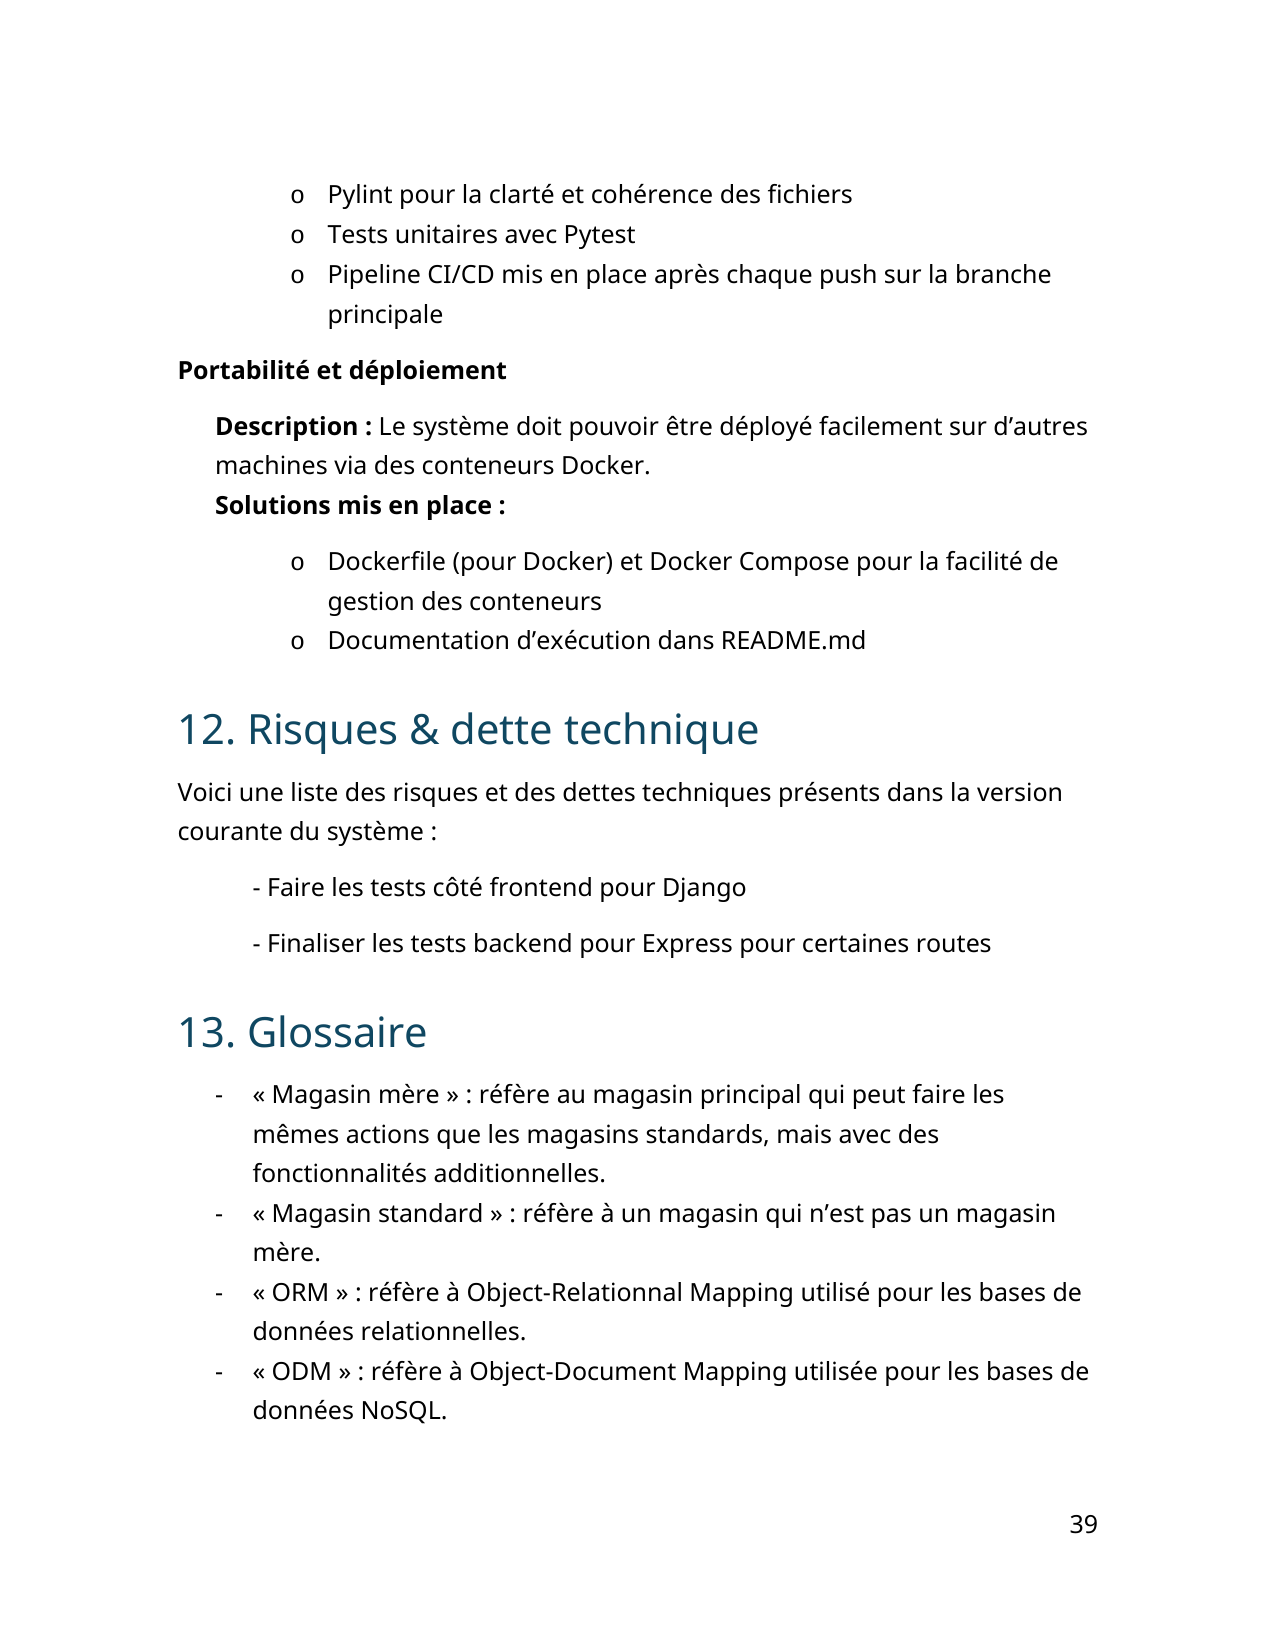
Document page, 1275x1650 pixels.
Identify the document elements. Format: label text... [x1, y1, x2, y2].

list « Magasin mère » : réfère au magasin principal qui peut faire les mêmes actions que les magasins standards, mais avec des fonctionnalités additionnelles. [215, 1077, 1098, 1190]
list « Magasin standard » : réfère à un magasin qui n’est pas un magasin mère. [215, 1196, 1098, 1269]
text - Finaliser les tests backend pour Express pour certaines routes [177, 926, 1098, 960]
text Portabilité et déploiement [177, 352, 1098, 386]
list « ODM » : réfère à Object-Document Mapping utilisée pour les bases de données NoSQL. [215, 1353, 1098, 1427]
subtitle 13. Glossaire [177, 1003, 1098, 1060]
subtitle 12. Risques & dette technique [177, 700, 1098, 757]
text Voici une liste des risques et des dettes techniques présents dans la version courante du système : [177, 774, 1098, 848]
list Tests unitaires avec Pytest [290, 217, 1098, 251]
list Pylint pour la clarté et cohérence des fichiers [290, 177, 1098, 211]
list Dockerfile (pour Docker) et Docker Compose pour la facilité de gestion des conteneurs [290, 544, 1098, 617]
list « ORM » : réfère à Object-Relationnal Mapping utilisé pour les bases de données relationnelles. [215, 1274, 1098, 1348]
text - Faire les tests côté frontend pour Django [177, 870, 1098, 904]
text Description : Le système doit pouvoir être déployé facilement sur d’autres machines via des conteneurs Docker. Solutions mis en place : [215, 408, 1098, 522]
list Documentation d’exécution dans README.md [290, 623, 1098, 657]
list Pipeline CI/CD mis en place après chaque push sur la branche principale [290, 257, 1098, 330]
